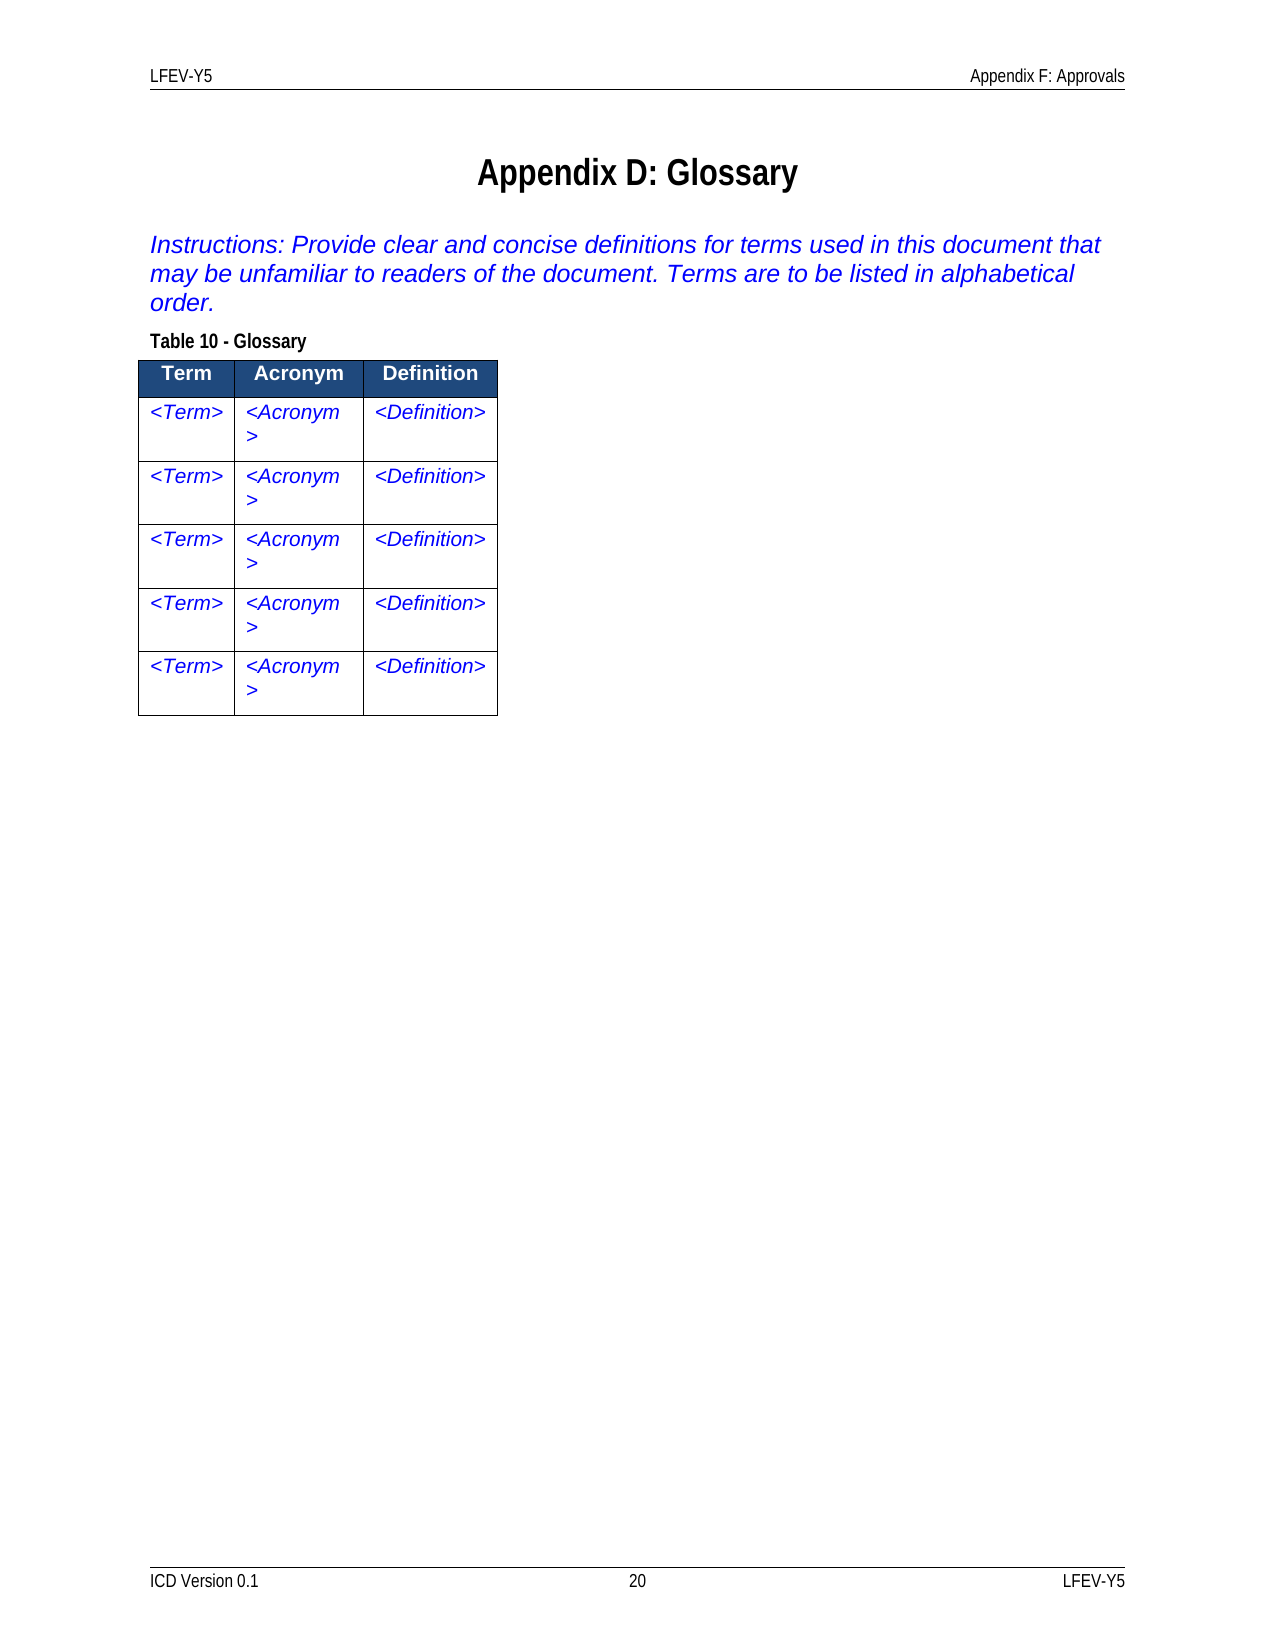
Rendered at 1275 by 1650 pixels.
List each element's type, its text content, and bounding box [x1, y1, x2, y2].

table_cell <Acronym> [235, 525, 363, 588]
table_cell <Definition> [364, 525, 497, 588]
table_cell <Term> [139, 462, 234, 524]
subtitle Appendix D: Glossary [150, 150, 1125, 193]
table_cell <Definition> [364, 462, 497, 524]
table_cell <Acronym> [235, 462, 363, 524]
table_header Definition [364, 361, 497, 397]
table_cell <Term> [139, 525, 234, 588]
table_header Acronym [235, 361, 363, 397]
table_cell <Acronym> [235, 652, 363, 715]
text Instructions: Provide clear and concise definitions for terms used in this document that may be unfamiliar to readers of the document. Terms are to be listed in alphabetical order. [150, 231, 1125, 317]
table_cell <Term> [139, 398, 234, 461]
table_cell <Definition> [364, 589, 497, 651]
table_header Term [139, 361, 234, 397]
table_cell <Term> [139, 652, 234, 715]
table_cell <Definition> [364, 398, 497, 461]
table_cell <Acronym> [235, 398, 363, 461]
table_cell <Acronym> [235, 589, 363, 651]
table_cell <Term> [139, 589, 234, 651]
table_cell <Definition> [364, 652, 497, 715]
